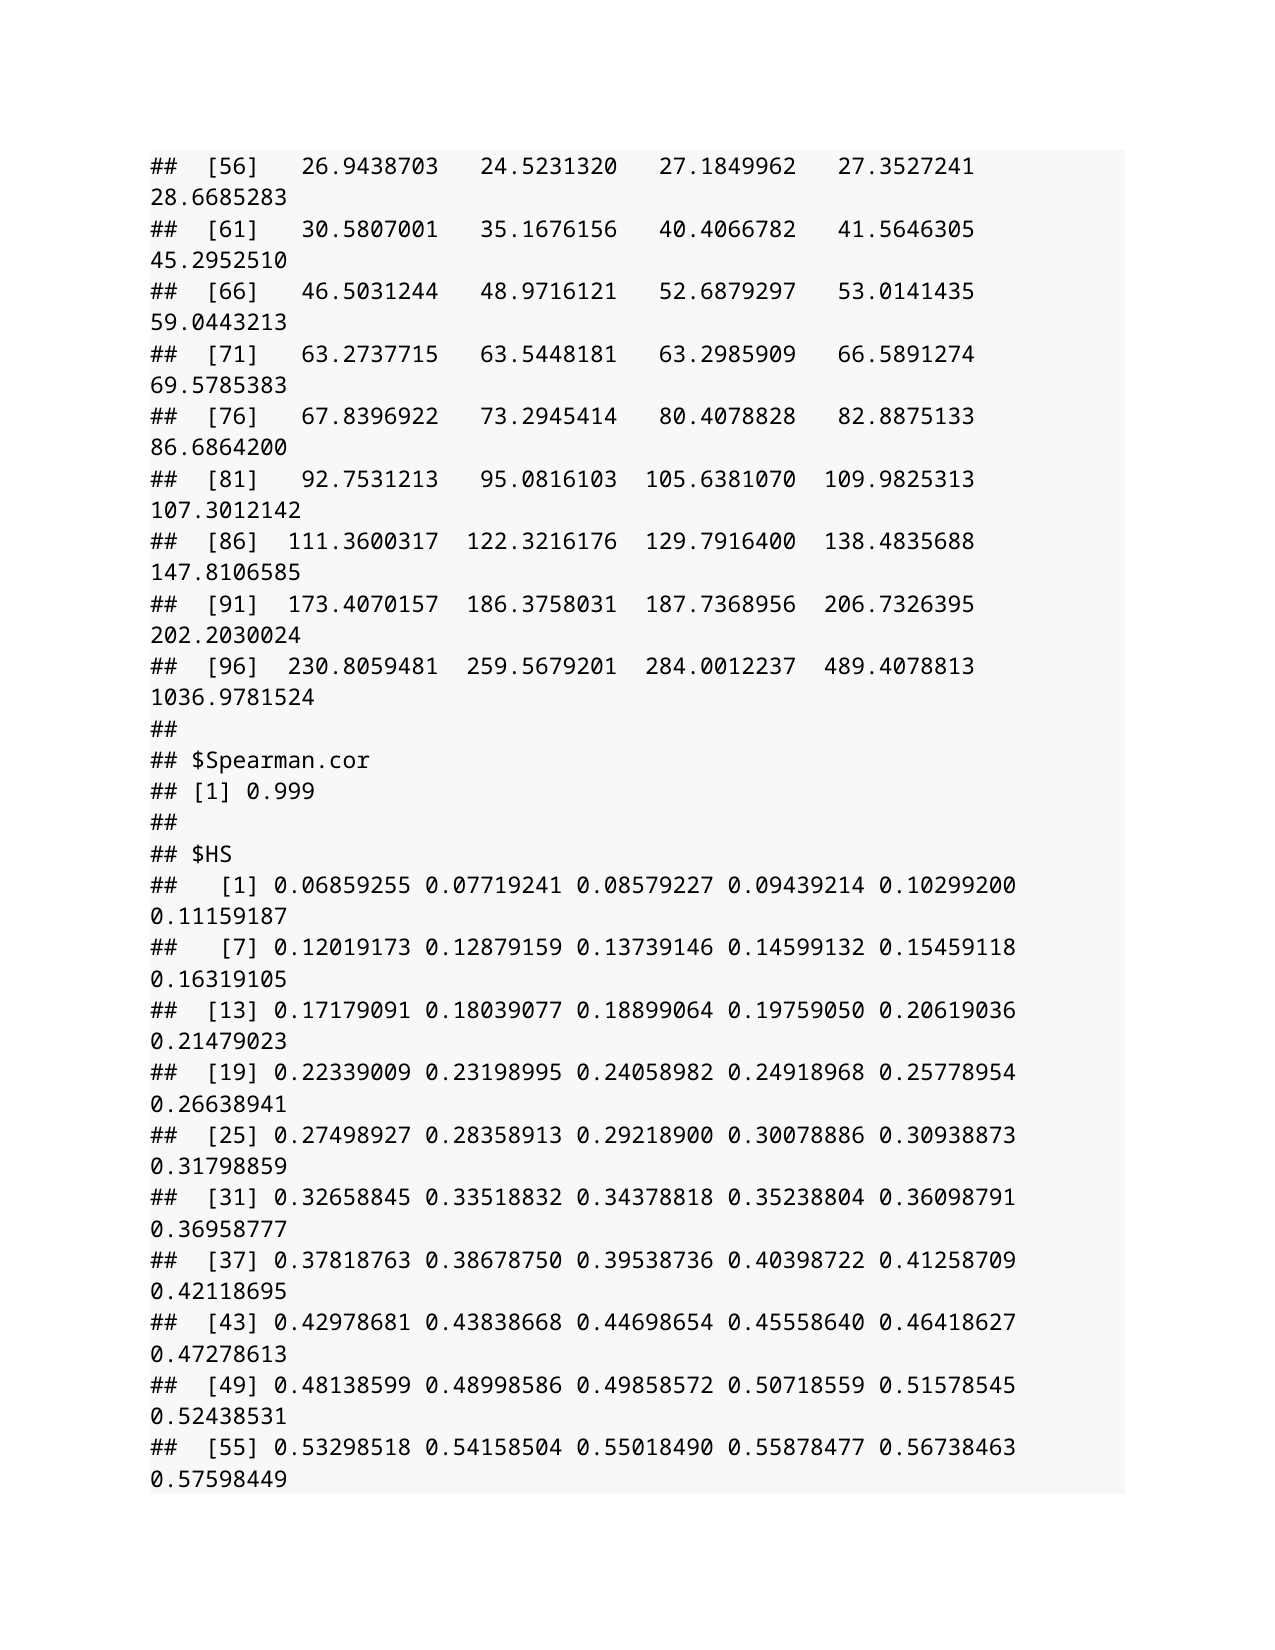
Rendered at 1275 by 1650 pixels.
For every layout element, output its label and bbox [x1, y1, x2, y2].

text [150, 150, 1125, 1494]
